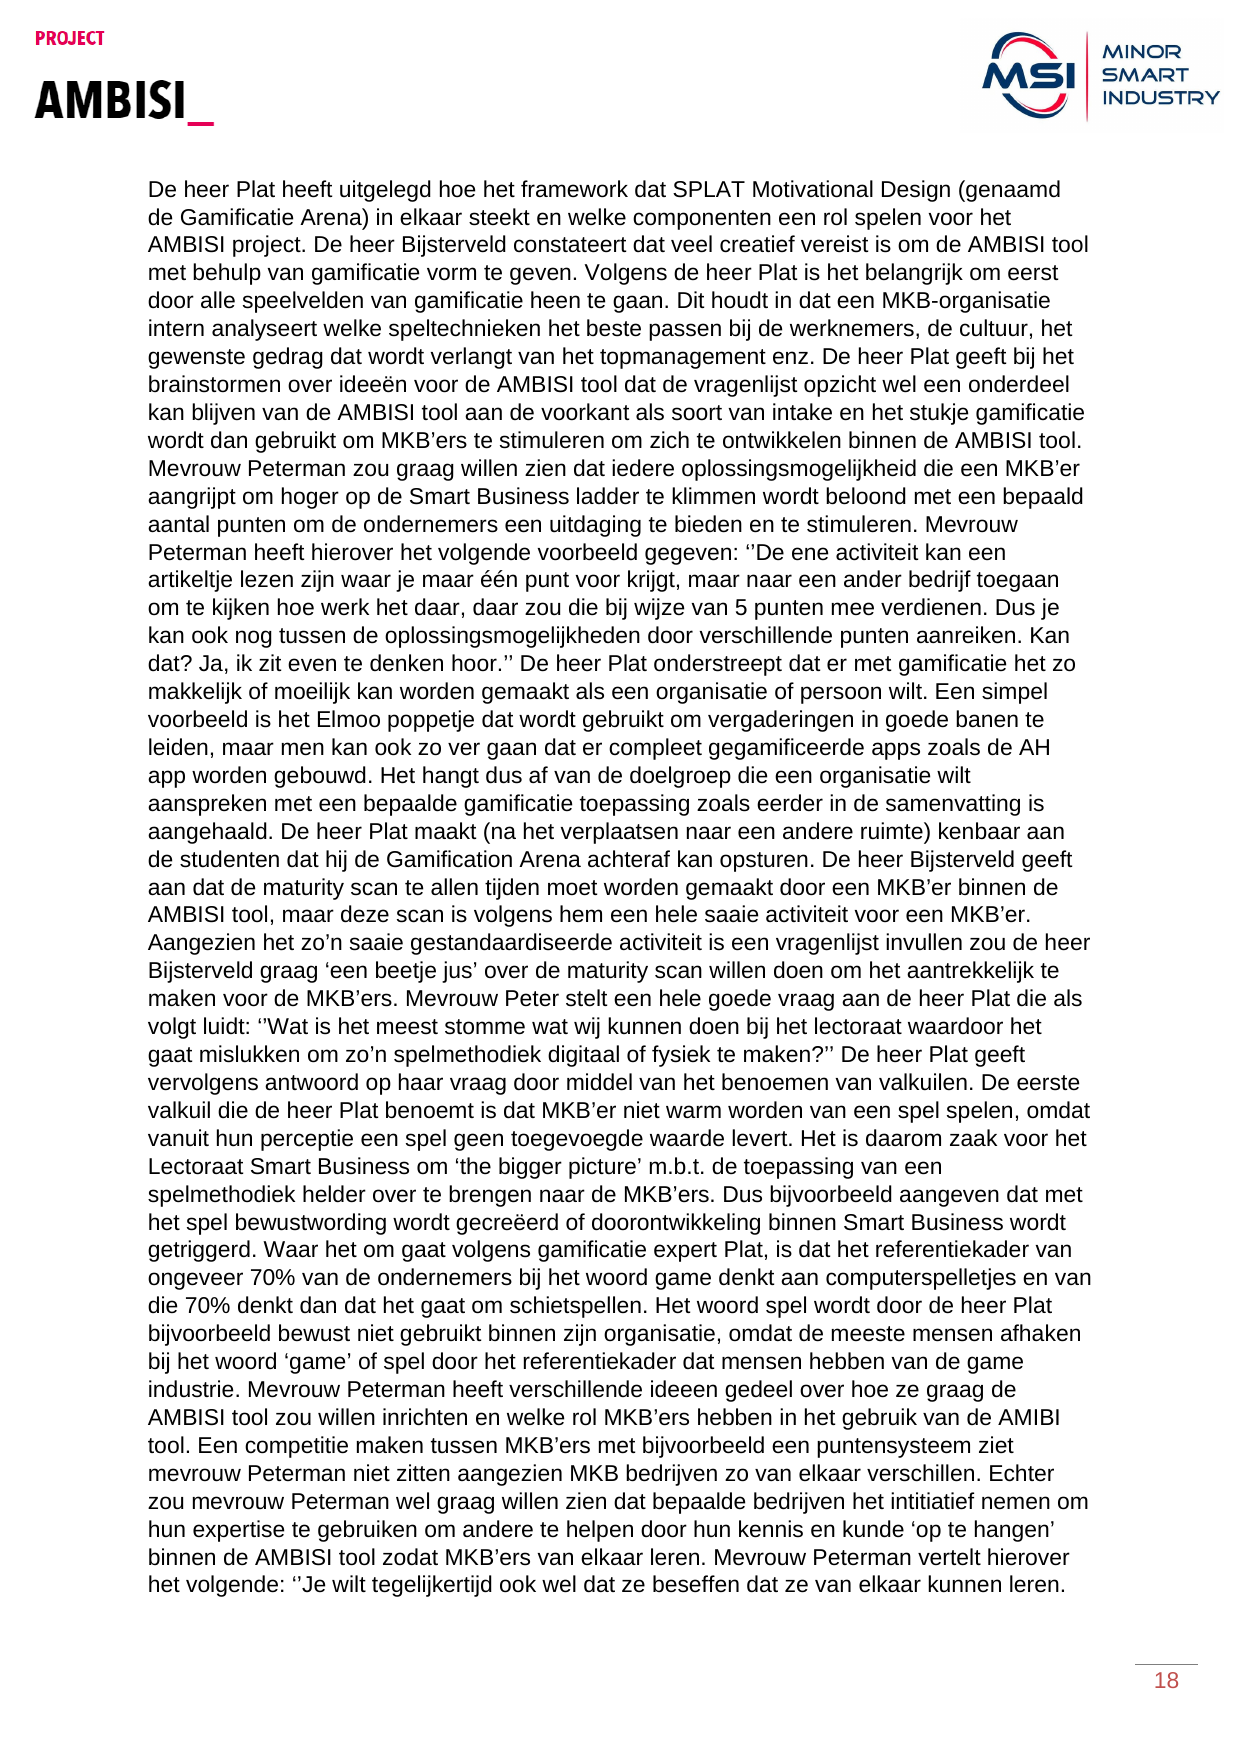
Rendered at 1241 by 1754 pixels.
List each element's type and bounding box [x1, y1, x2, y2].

picture [960, 18, 1224, 133]
picture [32, 24, 215, 133]
text [148, 148, 1093, 1598]
